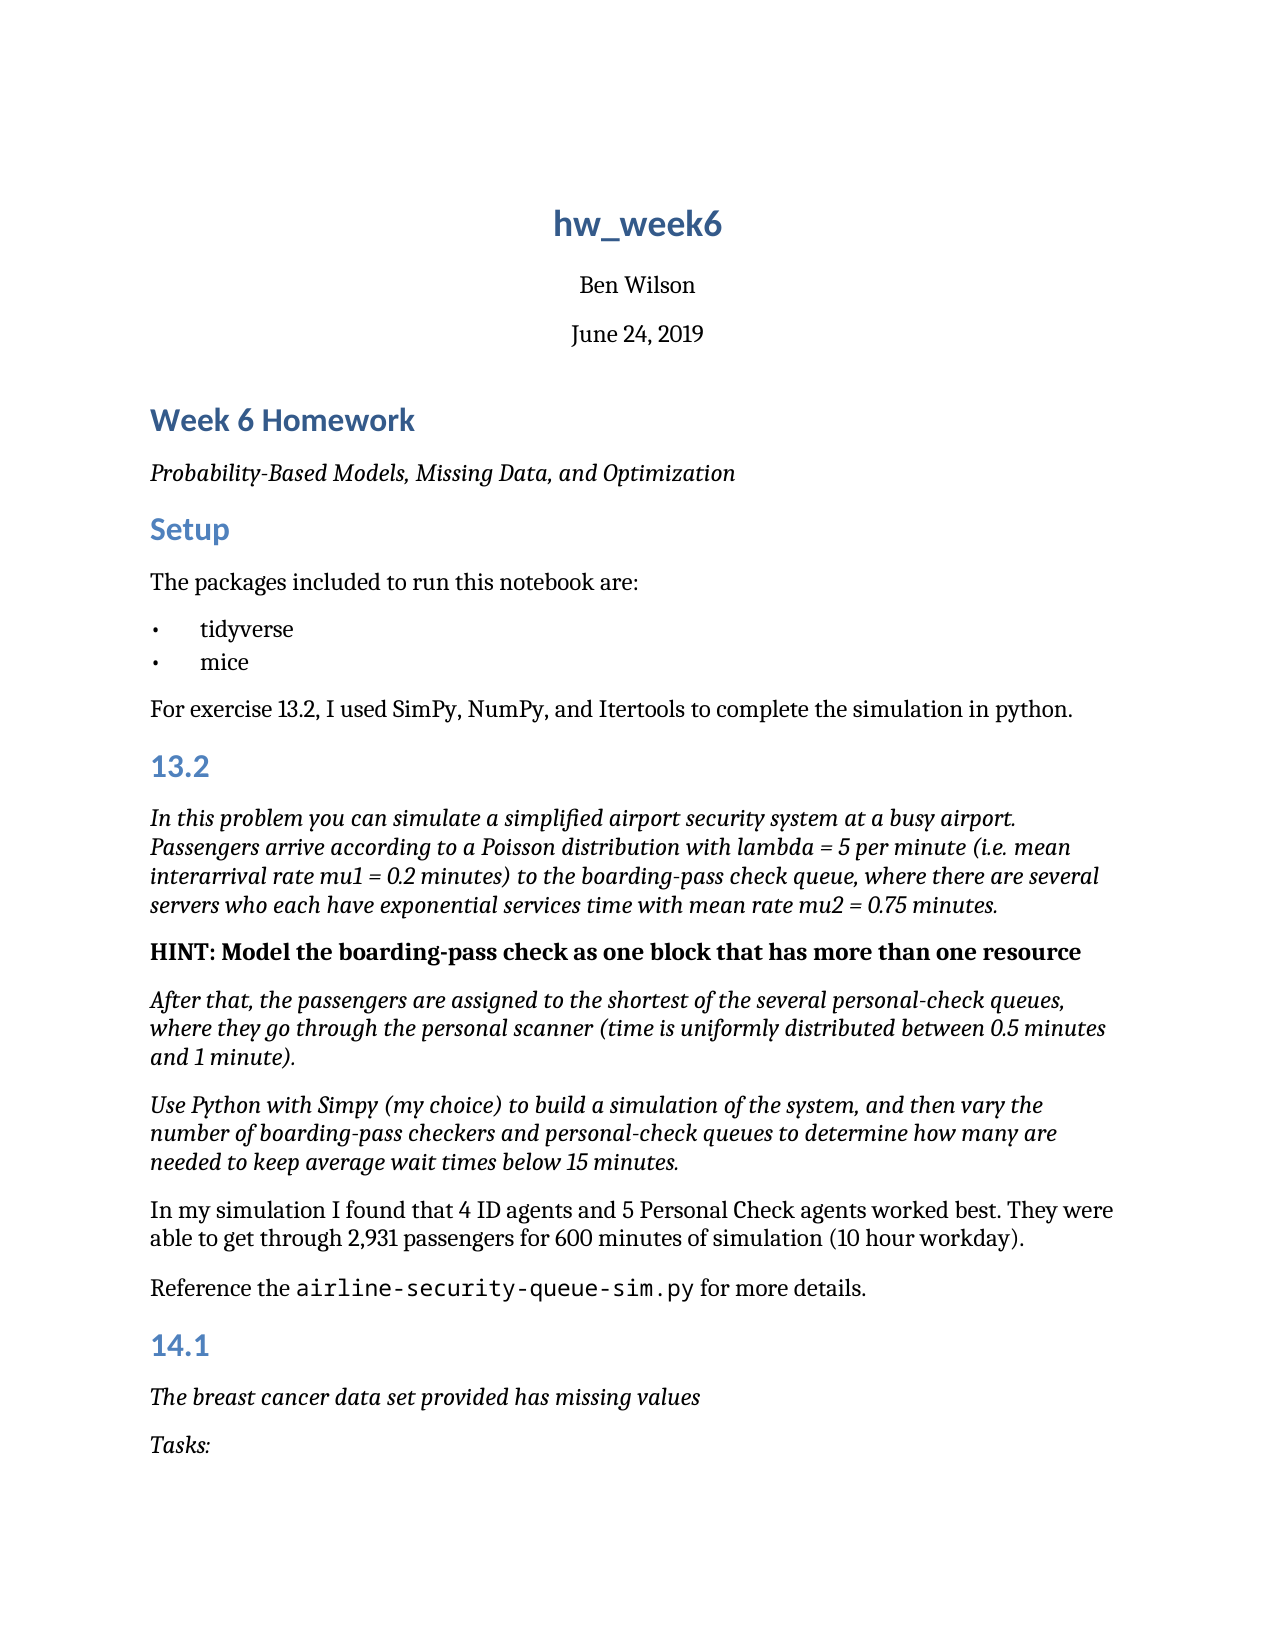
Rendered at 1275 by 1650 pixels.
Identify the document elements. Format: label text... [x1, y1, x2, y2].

subtitle 13.2 [150, 745, 1125, 786]
text The packages included to run this notebook are: [150, 568, 1125, 596]
text Use Python with Simpy (my choice) to build a simulation of the system, and then vary the number of boarding-pass checkers and personal-check queues to determine how many are needed to keep average wait times below 15 minutes. [150, 1091, 1125, 1177]
text After that, the passengers are assigned to the shortest of the several personal-check queues, where they go through the personal scanner (time is uniformly distributed between 0.5 minutes and 1 minute). [150, 986, 1125, 1072]
text For exercise 13.2, I used SimPy, NumPy, and Itertools to complete the simulation in python. [150, 695, 1125, 724]
list tidyverse [150, 615, 1125, 644]
title hw_week6 [150, 200, 1125, 246]
text June 24, 2019 [150, 320, 1125, 349]
text Tasks: [150, 1431, 1125, 1459]
text HINT: Model the boarding-pass check as one block that has more than one resource [150, 938, 1125, 967]
text Probability-Based Models, Missing Data, and Optimization [150, 459, 1125, 487]
text The breast cancer data set provided has missing values [150, 1383, 1125, 1412]
text Ben Wilson [150, 271, 1125, 299]
list mice [150, 648, 1125, 676]
text In my simulation I found that 4 ID agents and 5 Personal Check agents worked best. They were able to get through 2,931 passengers for 600 minutes of simulation (10 hour workday). [150, 1196, 1125, 1253]
subtitle Week 6 Homework [150, 399, 1125, 440]
text In this problem you can simulate a simplified airport security system at a busy airport. Passengers arrive according to a Poisson distribution with lambda = 5 per minute (i.e. mean interarrival rate mu1 = 0.2 minutes) to the boarding-pass check queue, where there are several servers who each have exponential services time with mean rate mu2 = 0.75 minutes. [150, 804, 1125, 919]
subtitle 14.1 [150, 1324, 1125, 1364]
subtitle Setup [150, 508, 1125, 549]
text Reference the airline-security-queue-sim.py for more details. [150, 1272, 1125, 1303]
